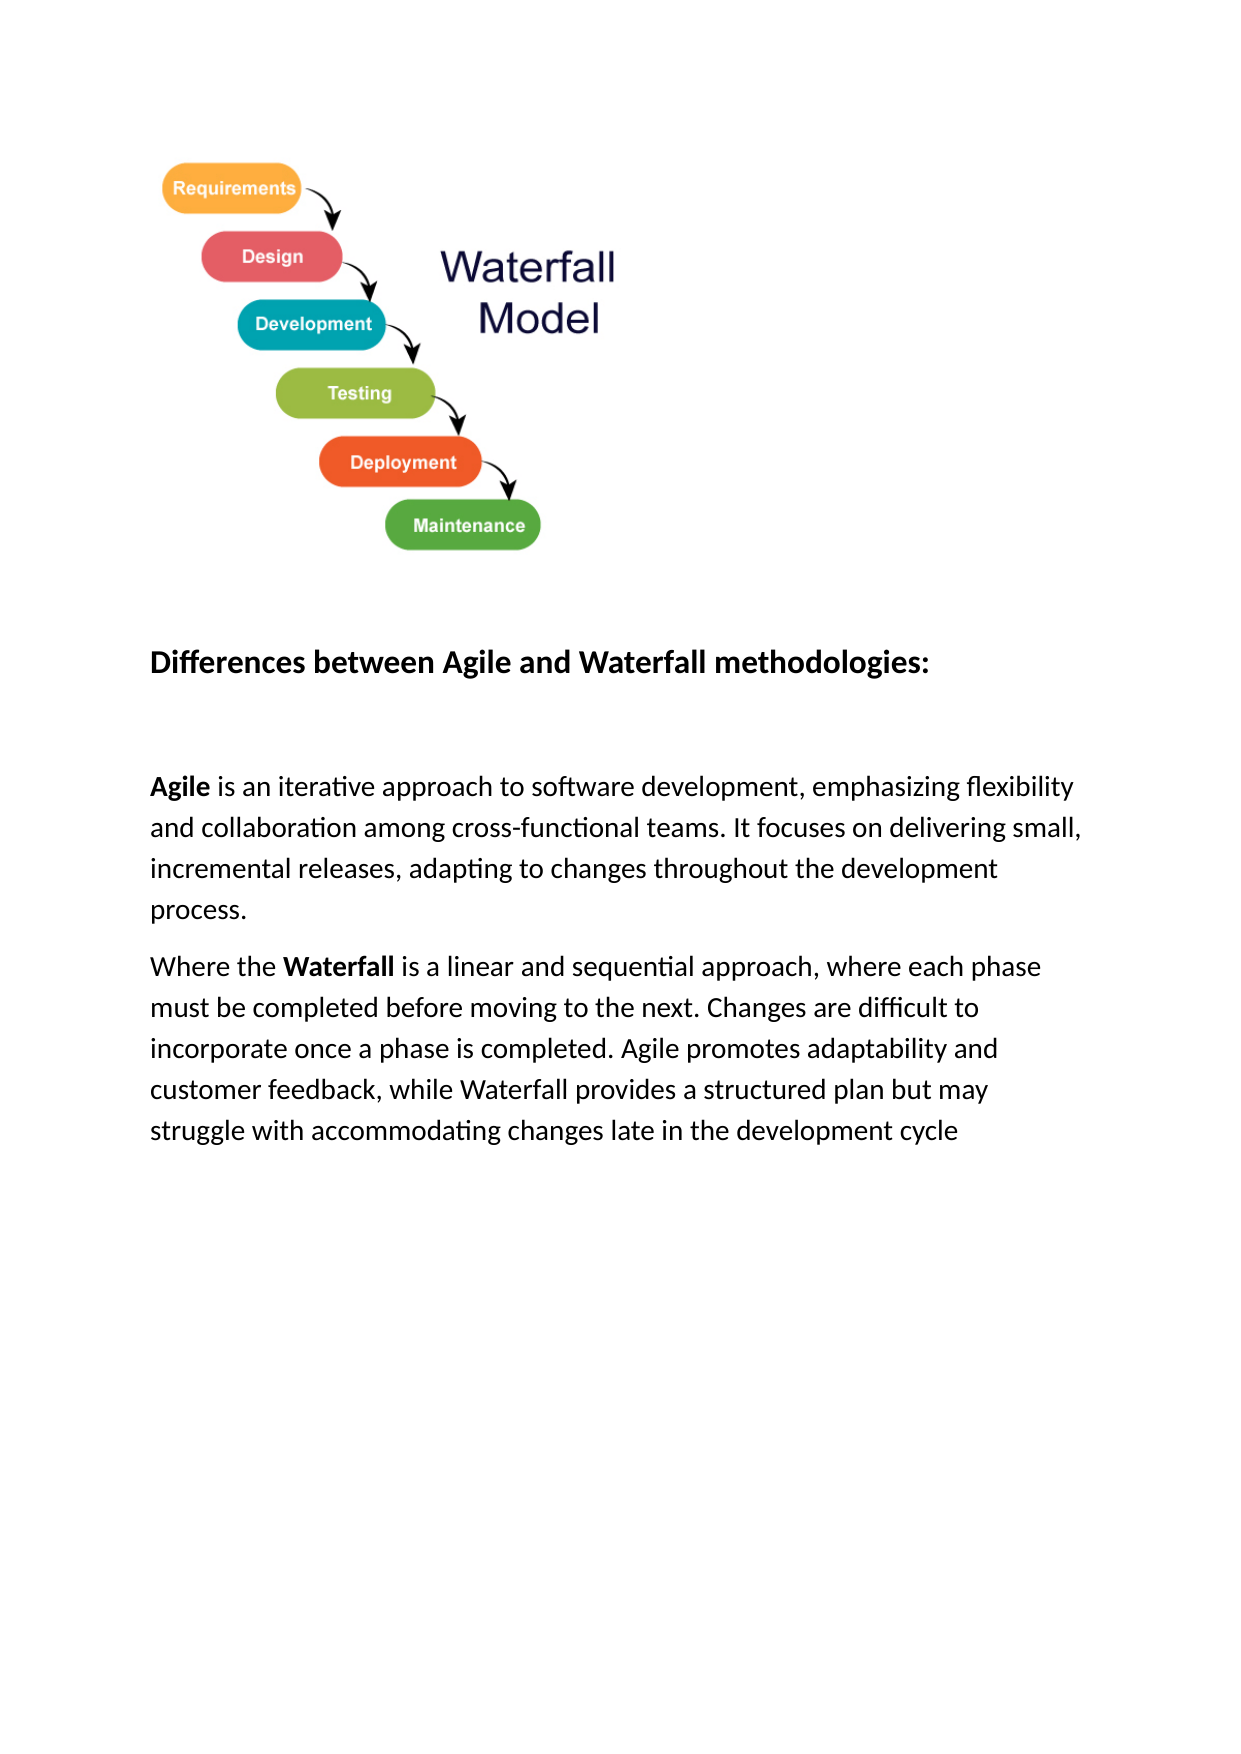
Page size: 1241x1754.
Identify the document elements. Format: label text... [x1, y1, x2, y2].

picture [150, 150, 666, 563]
text Differences between Agile and Waterfall methodologies: [150, 641, 1090, 682]
text Where the Waterfall is a linear and sequential approach, where each phase must be completed before moving to the next. Changes are difficult to incorporate once a phase is completed. Agile promotes adaptability and customer feedback, while Waterfall provides a structured plan but may struggle with accommodating changes late in the development cycle [150, 948, 1090, 1148]
text Agile is an iterative approach to software development, emphasizing flexibility and collaboration among cross-functional teams. It focuses on delivering small, incremental releases, adapting to changes throughout the development process. [150, 768, 1090, 927]
